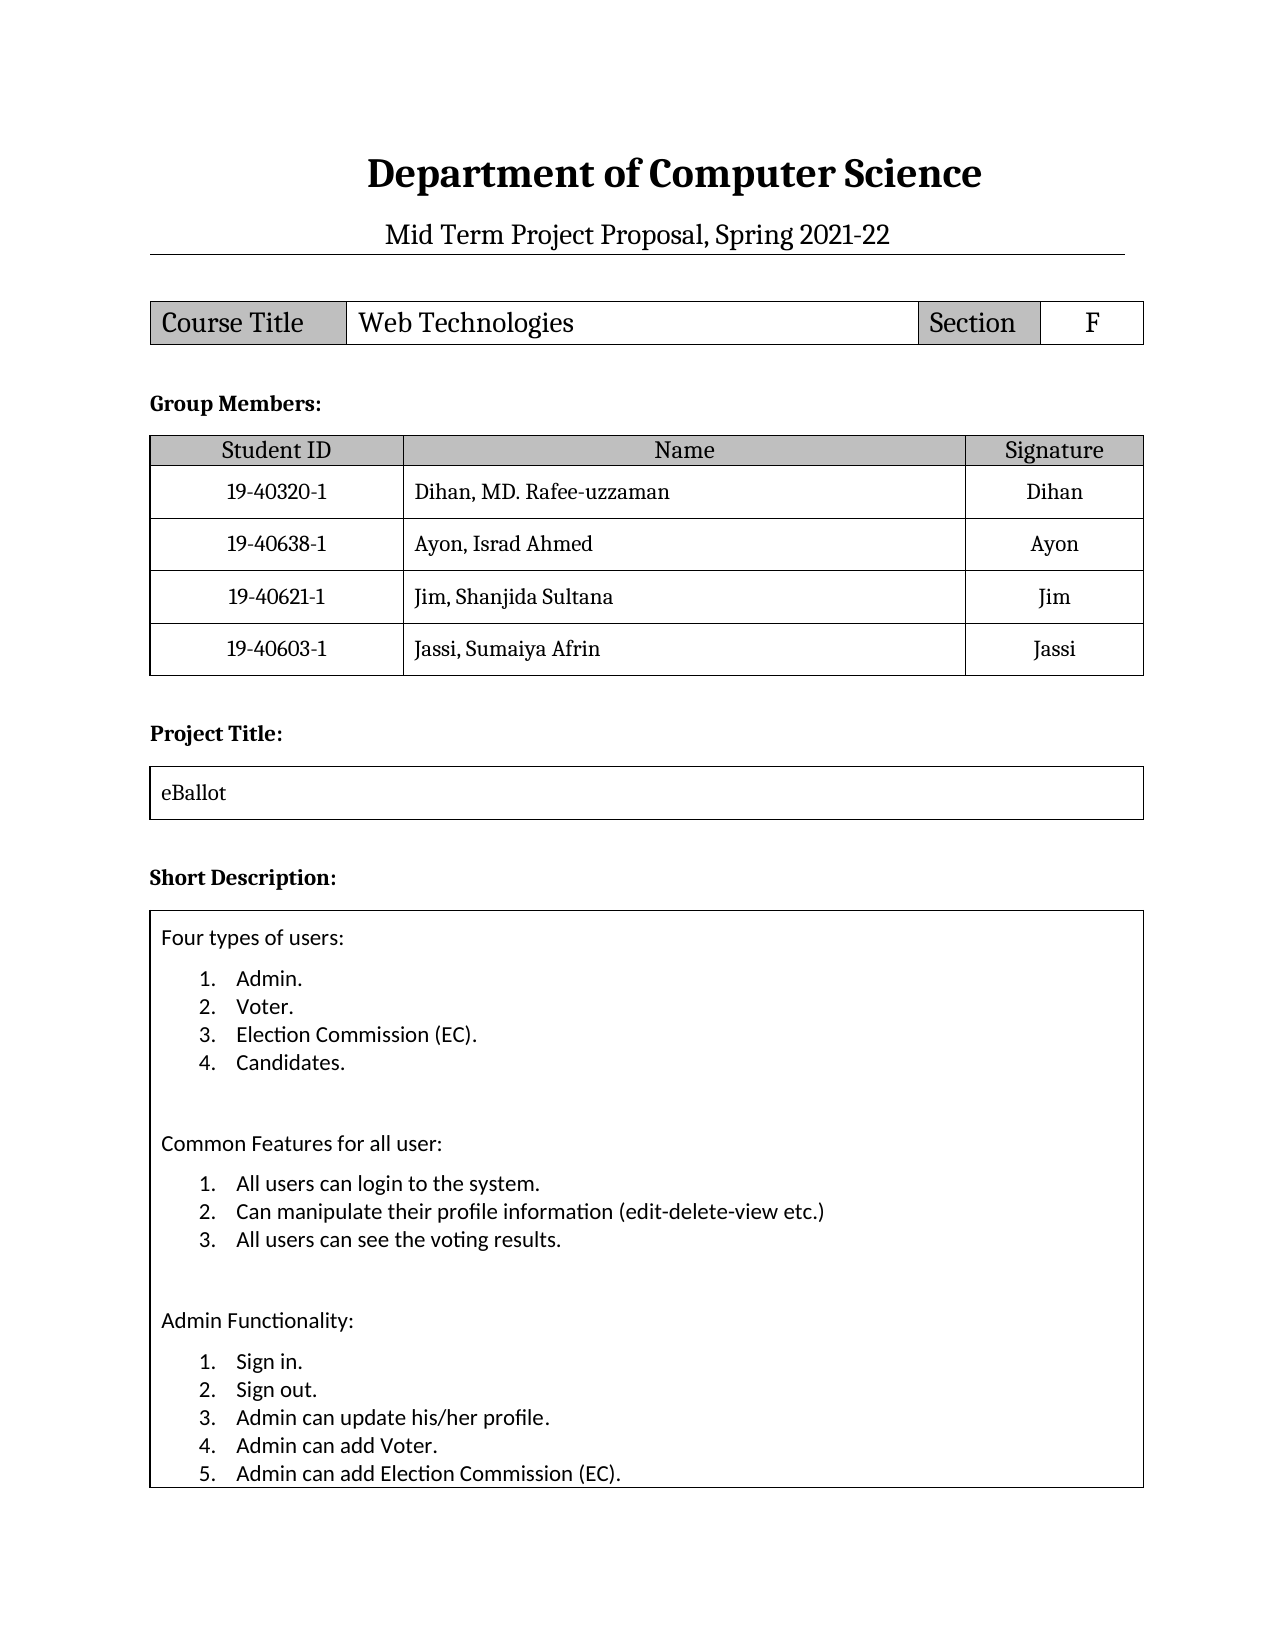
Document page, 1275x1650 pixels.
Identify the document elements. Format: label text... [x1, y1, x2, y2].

table_header eBallot [151, 767, 1143, 818]
table_cell 19-40638-1 [151, 519, 403, 570]
table_header F [1041, 302, 1143, 344]
table_header Name [404, 436, 965, 465]
text Mid Term Project Proposal, Spring 2021-22 [150, 218, 1125, 254]
table_cell 19-40320-1 [151, 466, 403, 518]
table_cell Jassi, Sumaiya Afrin [404, 624, 965, 675]
text Short Description: [150, 864, 1125, 891]
table_header Section [919, 302, 1040, 344]
table_header Student ID [151, 436, 403, 465]
table_cell Ayon [966, 519, 1143, 570]
table_header Course Title [151, 302, 346, 344]
table_cell Jim, Shanjida Sultana [404, 571, 965, 622]
table_cell Jassi [966, 624, 1143, 675]
text Group Members: [150, 390, 1125, 417]
text Project Title: [150, 721, 1125, 747]
table_cell Dihan [966, 466, 1143, 518]
table_cell 19-40621-1 [151, 571, 403, 622]
text Department of Computer Science [150, 150, 1125, 198]
table_header Web Technologies [347, 302, 918, 344]
table_header Signature [966, 436, 1143, 465]
table_cell 19-40603-1 [151, 624, 403, 675]
table_cell Jim [966, 571, 1143, 622]
table_cell Dihan, MD. Rafee-uzzaman [404, 466, 965, 518]
table_cell Ayon, Israd Ahmed [404, 519, 965, 570]
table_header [151, 911, 1143, 1487]
